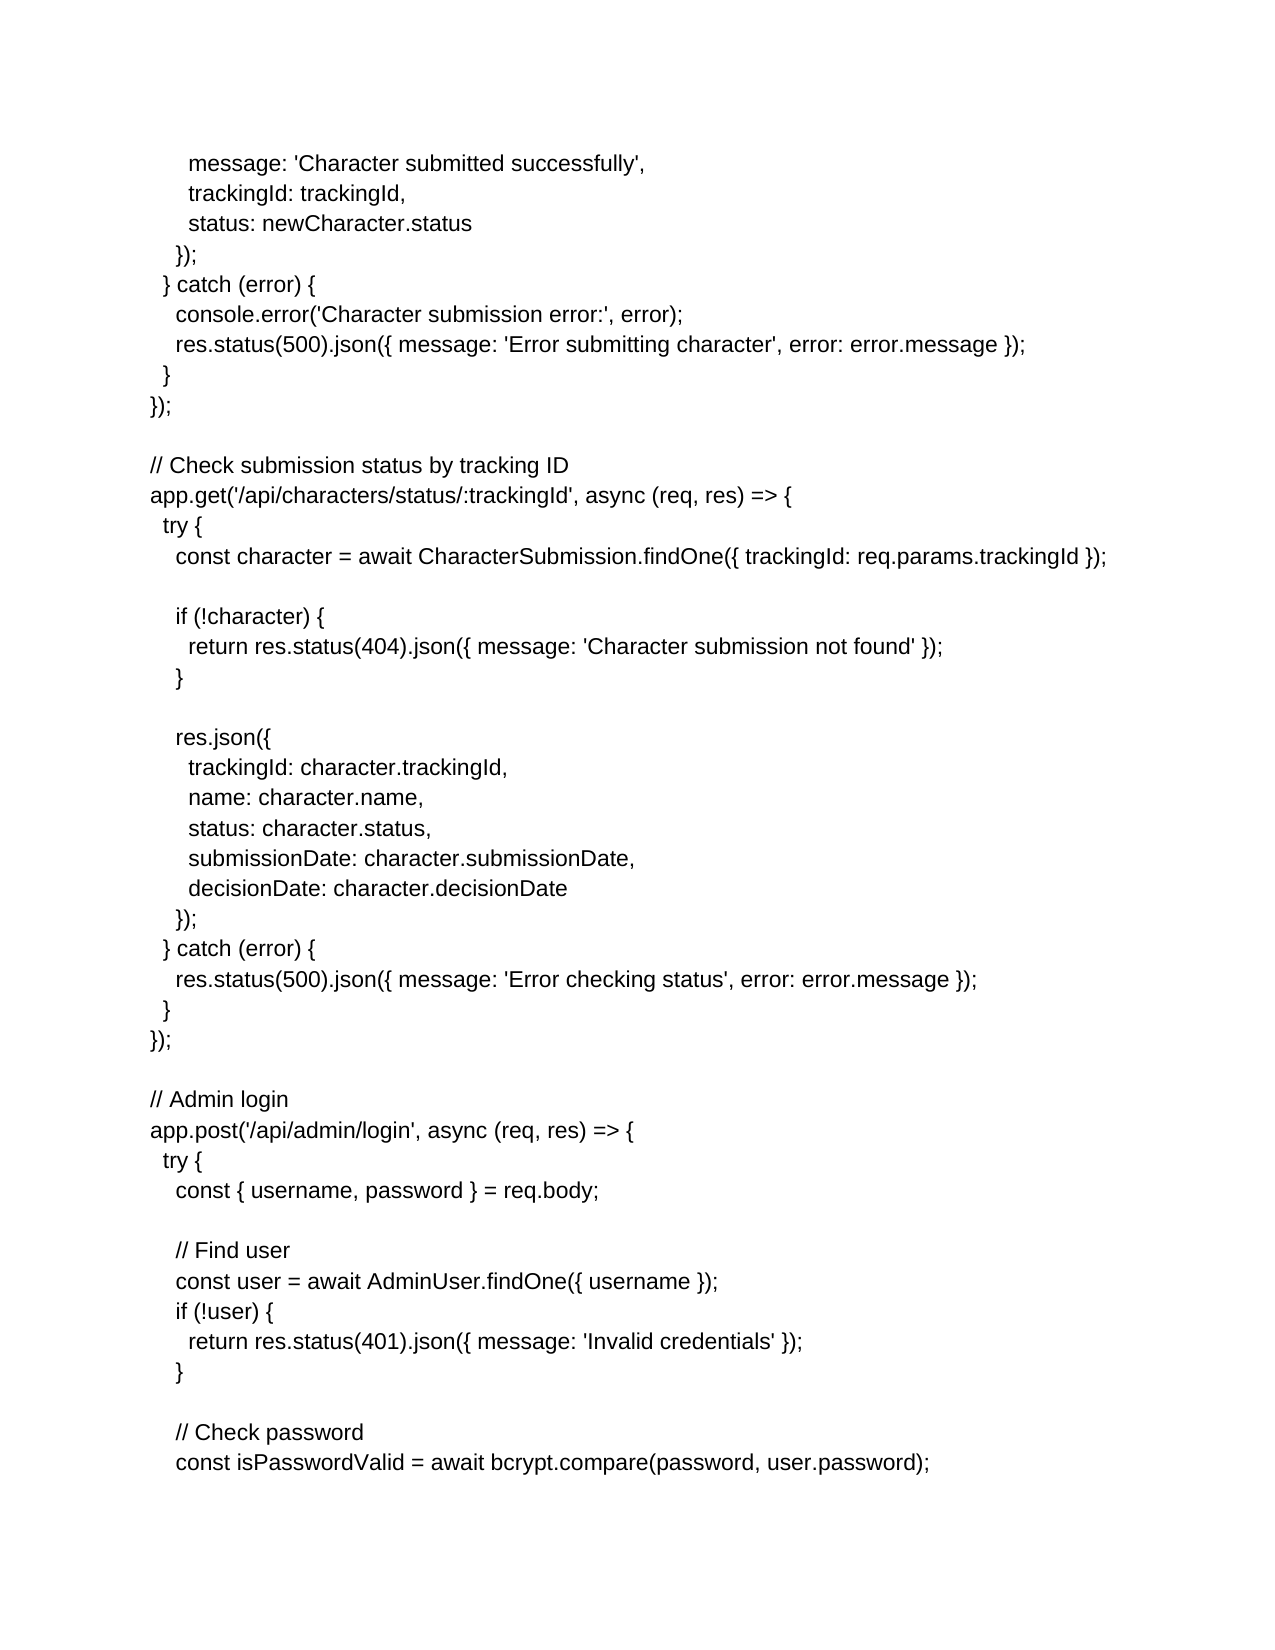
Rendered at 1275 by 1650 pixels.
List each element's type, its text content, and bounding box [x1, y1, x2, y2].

text } [150, 996, 1125, 1022]
text const isPasswordValid = await bcrypt.compare(password, user.password); [150, 1449, 1125, 1475]
text return res.status(404).json({ message: 'Character submission not found' }); [150, 633, 1125, 660]
text status: character.status, [150, 814, 1125, 841]
text decisionDate: character.decisionDate [150, 875, 1125, 901]
text // Check password [150, 1419, 1125, 1445]
text res.status(500).json({ message: 'Error submitting character', error: error.message }); [150, 331, 1125, 358]
text app.get('/api/characters/status/:trackingId', async (req, res) => { [150, 482, 1125, 509]
text const user = await AdminUser.findOne({ username }); [150, 1268, 1125, 1294]
text res.status(500).json({ message: 'Error checking status', error: error.message }); [150, 966, 1125, 992]
text submissionDate: character.submissionDate, [150, 845, 1125, 871]
text try { [150, 512, 1125, 539]
text }); [150, 905, 1125, 932]
text trackingId: character.trackingId, [150, 754, 1125, 781]
text }); [150, 1026, 1125, 1052]
text }); [150, 392, 1125, 418]
text } [150, 663, 1125, 690]
text } [150, 1358, 1125, 1385]
text try { [150, 1147, 1125, 1173]
text trackingId: trackingId, [150, 180, 1125, 207]
text if (!user) { [150, 1298, 1125, 1324]
text // Admin login [150, 1086, 1125, 1113]
text app.post('/api/admin/login', async (req, res) => { [150, 1117, 1125, 1143]
text if (!character) { [150, 603, 1125, 629]
text } catch (error) { [150, 935, 1125, 962]
text // Find user [150, 1237, 1125, 1264]
text } [150, 361, 1125, 388]
text name: character.name, [150, 784, 1125, 811]
text status: newCharacter.status [150, 210, 1125, 237]
text // Check submission status by tracking ID [150, 452, 1125, 478]
text message: 'Character submitted successfully', [150, 150, 1125, 176]
text } catch (error) { [150, 271, 1125, 297]
text const character = await CharacterSubmission.findOne({ trackingId: req.params.trackingId }); [150, 543, 1125, 569]
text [150, 1328, 1125, 1354]
text const { username, password } = req.body; [150, 1177, 1125, 1203]
text console.error('Character submission error:', error); [150, 301, 1125, 327]
text }); [150, 241, 1125, 267]
text res.json({ [150, 724, 1125, 750]
